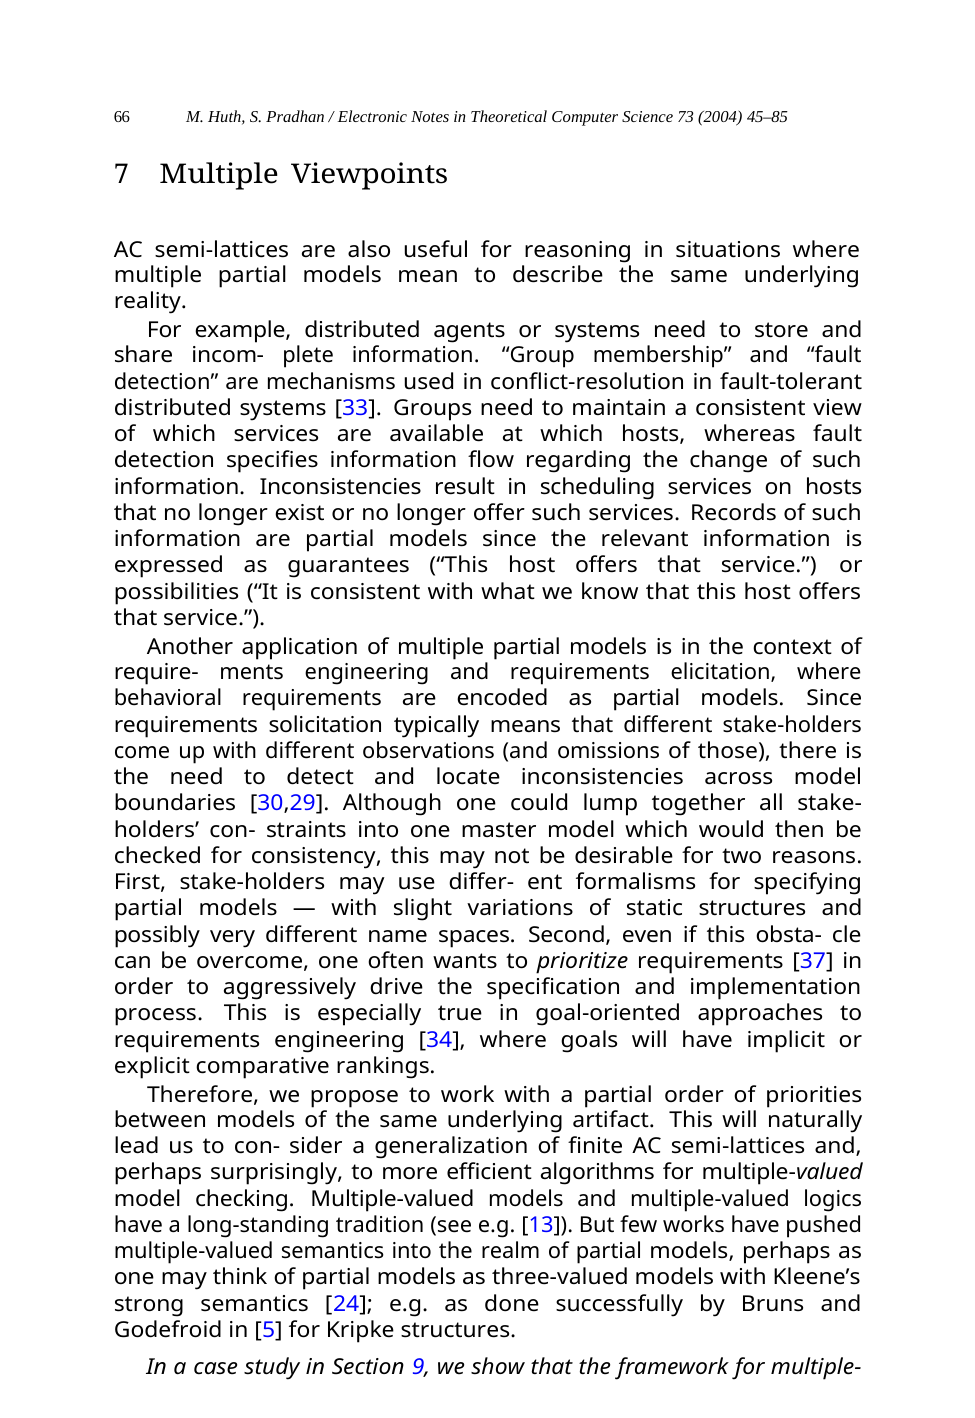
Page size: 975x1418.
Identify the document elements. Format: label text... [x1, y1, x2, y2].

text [136, 1353, 862, 1379]
text For example, distributed agents or systems need to store and share incom- plete information. “Group membership” and “fault detection” are mechanisms used in conflict-resolution in fault-tolerant distributed systems [33]. Groups need to maintain a consistent view of which services are available at which hosts, whereas fault detection specifies information flow regarding the change of such information. Inconsistencies result in scheduling services on hosts that no longer exist or no longer offer such services. Records of such information are partial models since the relevant information is expressed as guarantees (“This host offers that service.”) or possibilities (“It is consistent with what we know that this host offers that service.”). [113, 317, 862, 632]
text Another application of multiple partial models is in the context of require- ments engineering and requirements elicitation, where behavioral requirements are encoded as partial models. Since requirements solicitation typically means that different stake-holders come up with different observations (and omissions of those), there is the need to detect and locate inconsistencies across model boundaries [30,29]. Although one could lump together all stake-holders’ con- straints into one master model which would then be checked for consistency, this may not be desirable for two reasons. First, stake-holders may use differ- ent formalisms for specifying partial models — with slight variations of static structures and possibly very different name spaces. Second, even if this obsta- cle can be overcome, one often wants to prioritize requirements [37] in order to aggressively drive the specification and implementation process. This is especially true in goal-oriented approaches to requirements engineering [34], where goals will have implicit or explicit comparative rankings. [113, 633, 862, 1079]
text Therefore, we propose to work with a partial order of priorities between models of the same underlying artifact. This will naturally lead us to con- sider a generalization of finite AC semi-lattices and, perhaps surprisingly, to more efficient algorithms for multiple-valued model checking. Multiple-valued models and multiple-valued logics have a long-standing tradition (see e.g. [13]). But few works have pushed multiple-valued semantics into the realm of partial models, perhaps as one may think of partial models as three-valued models with Kleene’s strong semantics [24]; e.g. as done successfully by Bruns and Godefroid in [5] for Kripke structures. [113, 1081, 862, 1343]
subtitle Multiple Viewpoints [113, 154, 881, 191]
text AC semi-lattices are also useful for reasoning in situations where multiple partial models mean to describe the same underlying reality. [113, 236, 862, 315]
